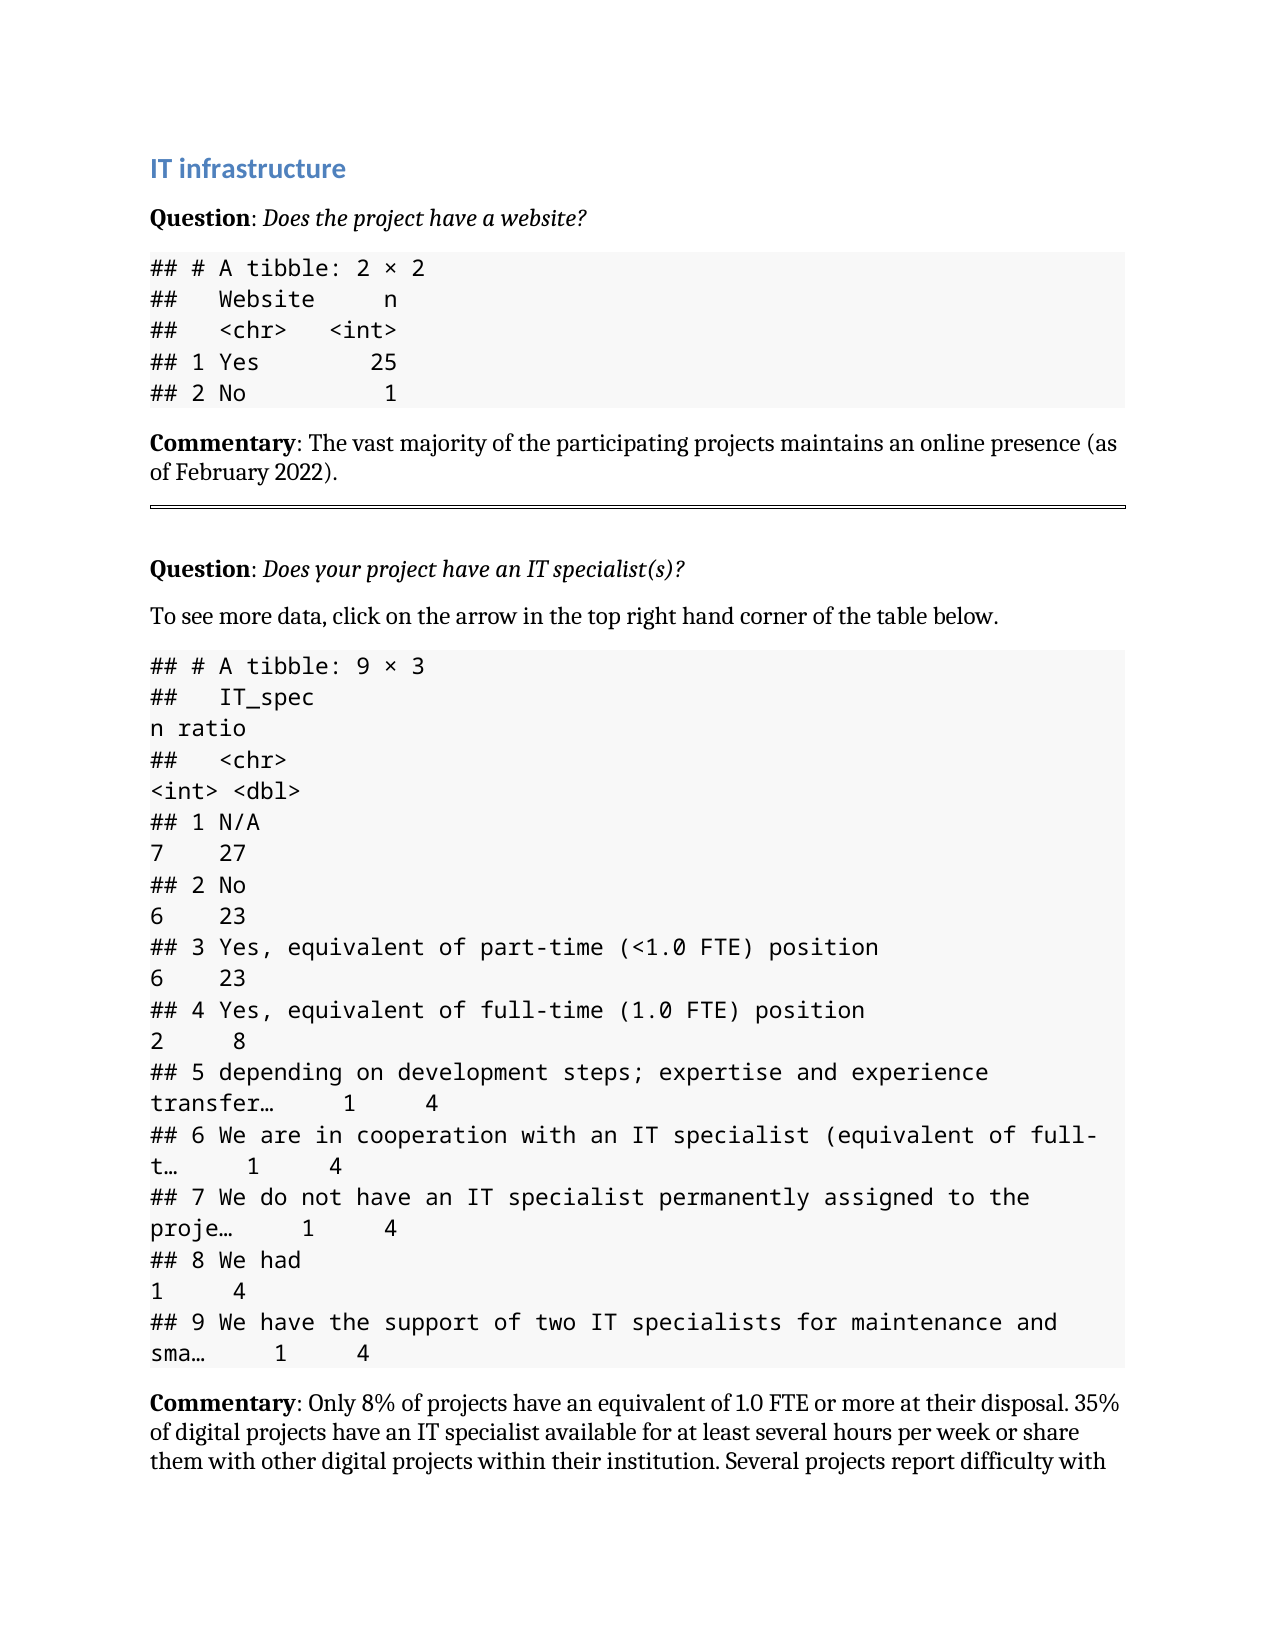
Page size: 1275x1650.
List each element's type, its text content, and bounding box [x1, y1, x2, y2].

text To see more data, click on the arrow in the top right hand corner of the table below. [150, 602, 1125, 631]
subtitle IT infrastructure [150, 150, 1125, 186]
text Commentary: The vast majority of the participating projects maintains an online presence (as of February 2022). [150, 429, 1125, 486]
text Question: Does the project have a website? [150, 204, 1125, 233]
text Question: Does your project have an IT specialist(s)? [150, 555, 1125, 583]
text ## # A tibble: 2 × 2 ## Website n ## <chr> <int> ## 1 Yes 25 ## 2 No 1 [150, 252, 1125, 408]
